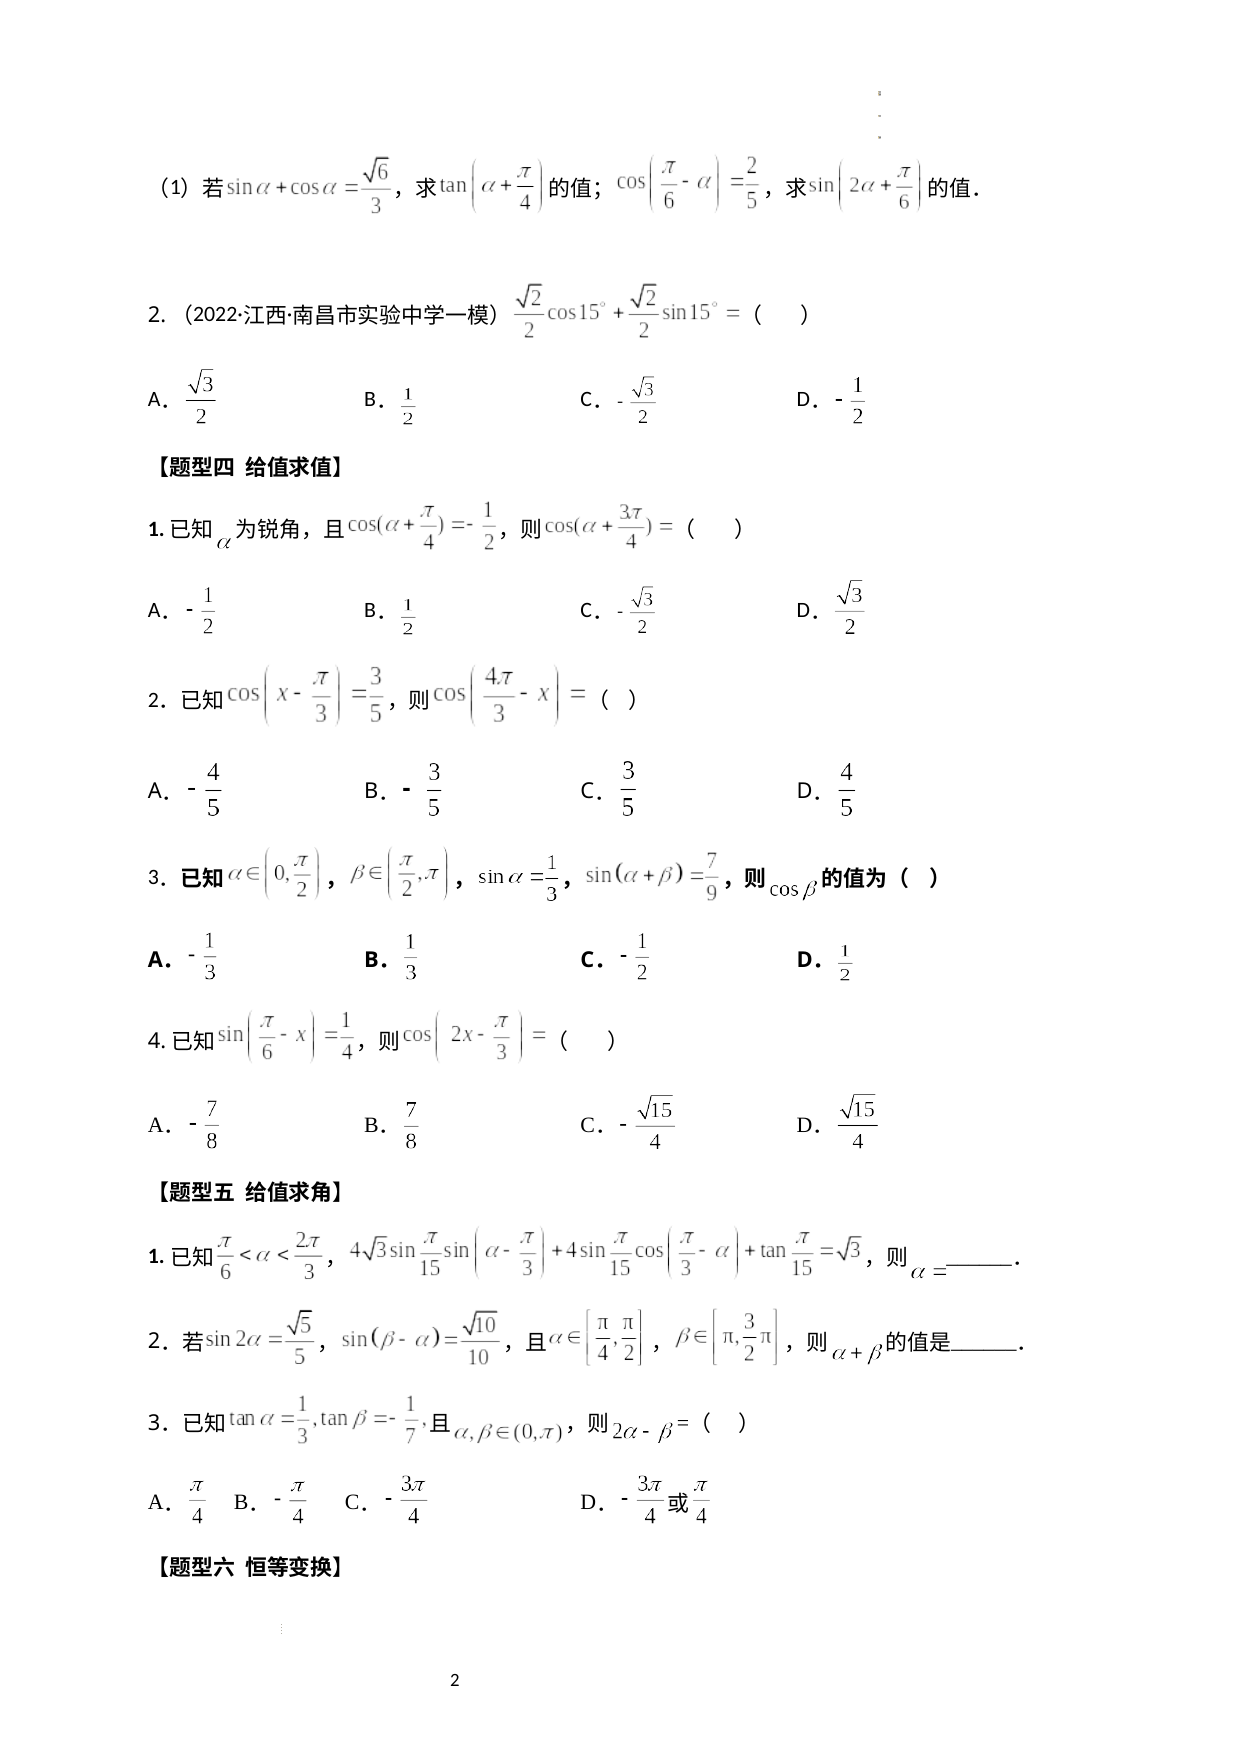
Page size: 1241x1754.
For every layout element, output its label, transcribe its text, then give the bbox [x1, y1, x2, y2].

text A． B． C． D． [148, 1090, 1053, 1159]
text 【题型五 给值求角】 [148, 1174, 1053, 1206]
text 3．已知，，，，则的值为（ ） [148, 842, 1053, 911]
text 【题型四 给值求值】 [148, 449, 1053, 481]
text 4. 已知，则（ ） [148, 1006, 1053, 1074]
text 1. 已知为锐角，且，则（ ） [148, 497, 1053, 559]
text A． B． C． D． [148, 754, 1053, 826]
text 【题型六 恒等变换】 [148, 1549, 1053, 1581]
text A． B． C． D． [148, 927, 1053, 990]
text 2. （2022·江西·南昌市实验中学一模）（ ） [148, 279, 1053, 348]
list 若，求的值；，求的值． [148, 150, 1053, 224]
text 2．已知，则（ ） [148, 660, 1053, 738]
text A． B． C． D． [148, 364, 1053, 434]
text 3．已知且，则=（ ） [148, 1391, 1053, 1454]
text A． B． C． D．或 [148, 1470, 1053, 1534]
text A． B． C． D． [148, 575, 1053, 644]
text 1. 已知，，则______． [148, 1222, 1053, 1290]
text 2．若，，且，，则的值是______． [148, 1306, 1053, 1375]
